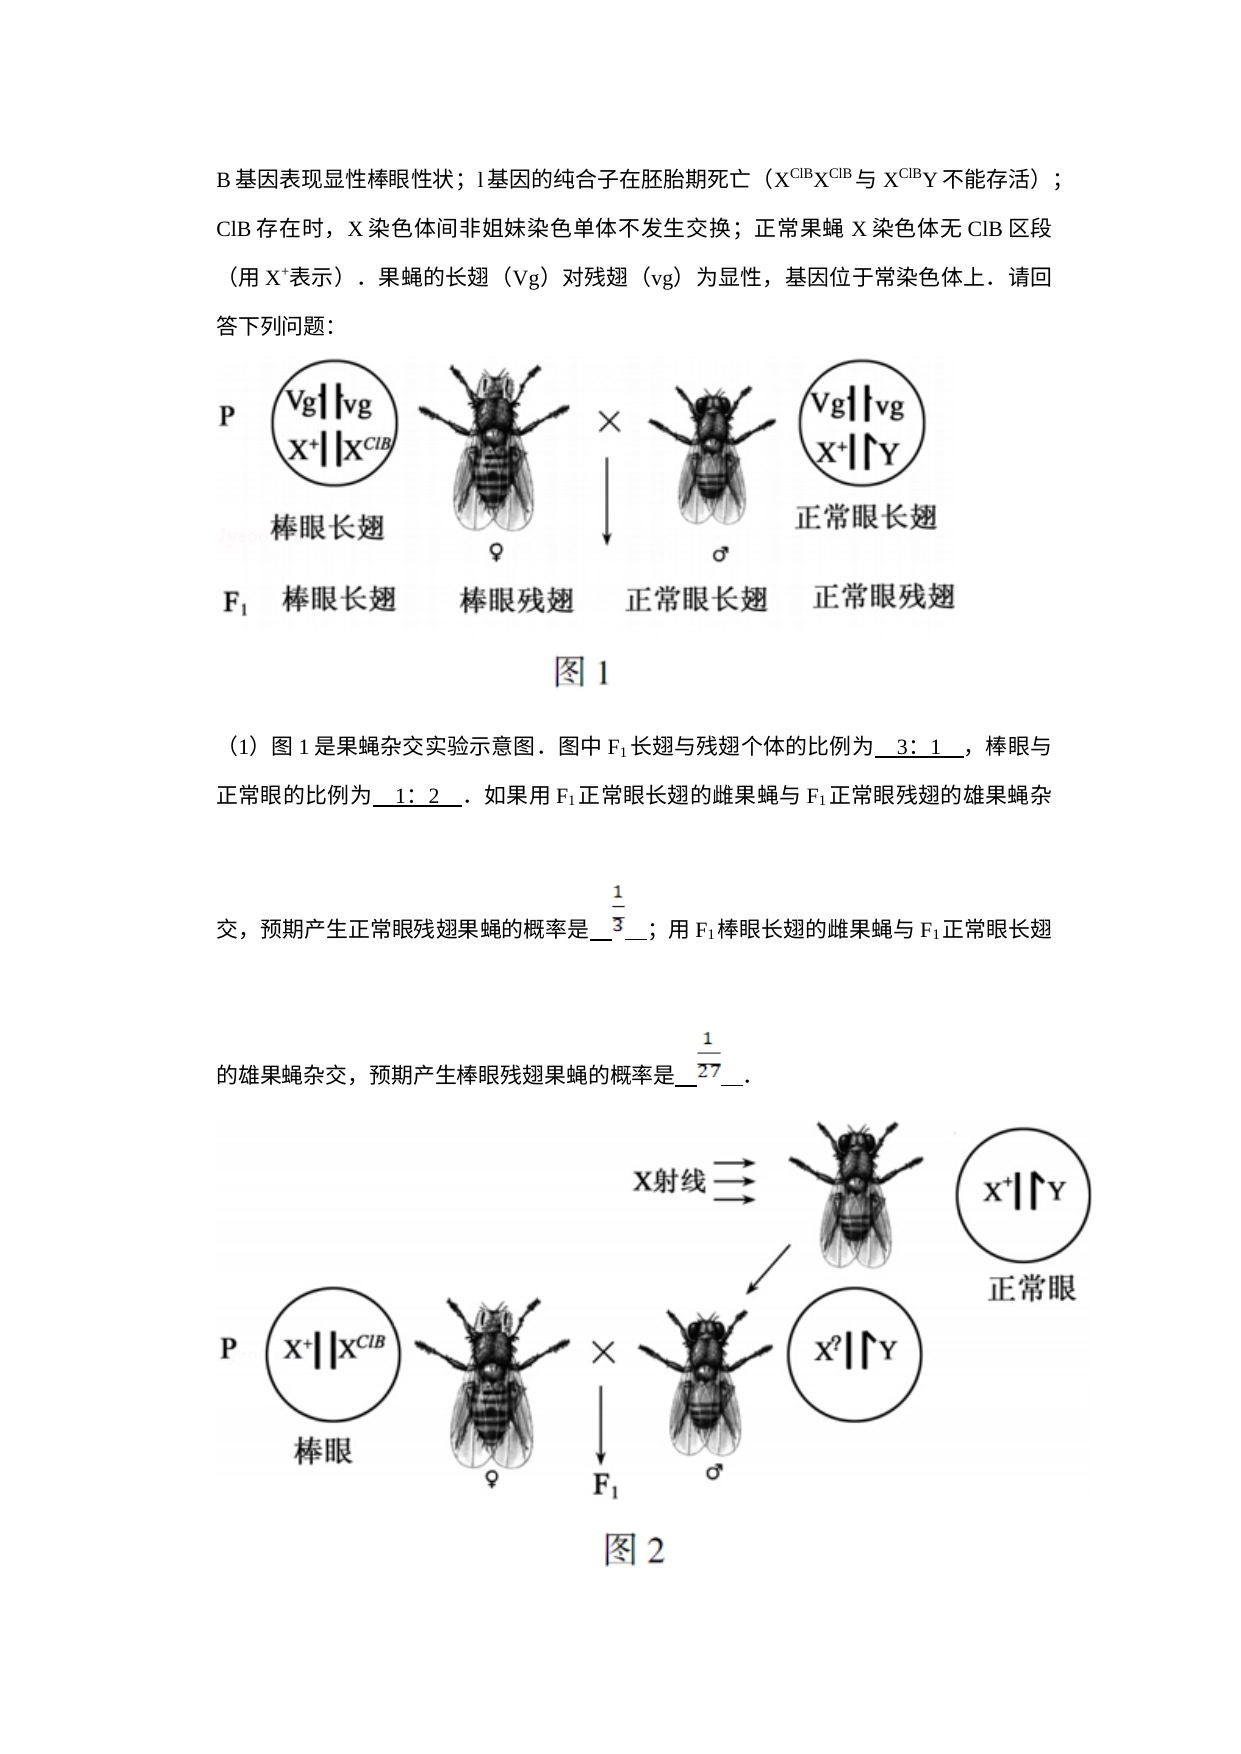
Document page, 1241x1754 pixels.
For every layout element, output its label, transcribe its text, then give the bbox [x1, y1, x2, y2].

picture [216, 1118, 1092, 1567]
picture [612, 871, 625, 938]
picture [697, 1018, 721, 1084]
picture [216, 356, 956, 693]
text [187, 162, 1053, 341]
text （1）图1是果蝇杂交实验示意图．图中F1长翅与残翅个体的比例为 3：1 ，棒眼与正常眼的比例为 1：2 ．如果用F1正常眼长翅的雌果蝇与F1正常眼残翅的雄果蝇杂交，预期产生正常眼残翅果蝇的概率是 ；用F1棒眼长翅的雌果蝇与F1正常眼长翅的雄果蝇杂交，预期产生棒眼残翅果蝇的概率是 ． [216, 729, 1053, 1103]
